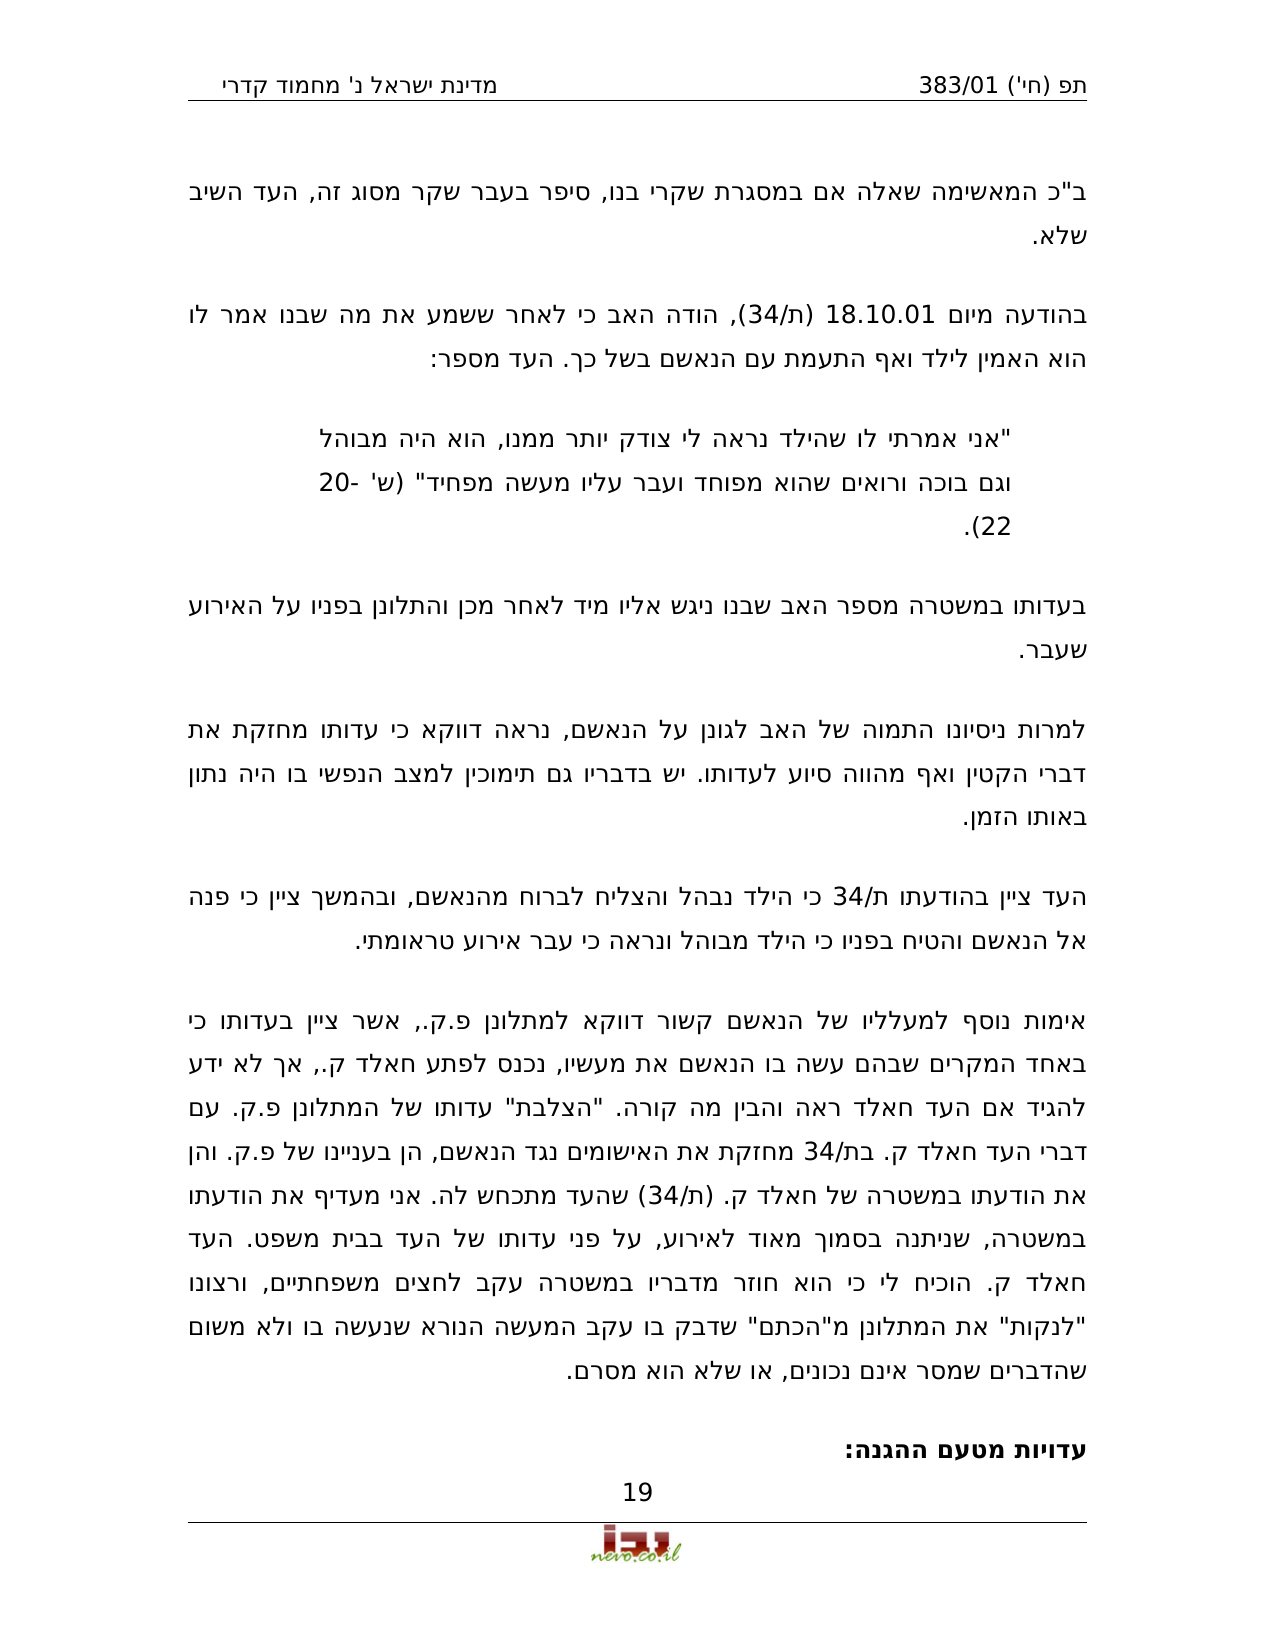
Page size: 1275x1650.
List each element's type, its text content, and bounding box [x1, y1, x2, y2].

text בהודעה מיום 18.10.01 (ת/34), הודה האב כי לאחר ששמע את מה שבנו אמר לו הוא האמין לילד ואף התעמת עם הנאשם בשל כך. העד מספר: [187, 301, 1087, 374]
text בעדותו במשטרה מספר האב שבנו ניגש אליו מיד לאחר מכן והתלונן בפניו על האירוע שעבר. [187, 592, 1087, 664]
text למרות ניסיונו התמוה של האב לגונן על הנאשם, נראה דווקא כי עדותו מחזקת את דברי הקטין ואף מהווה סיוע לעדותו. יש בדבריו גם תימוכין למצב הנפשי בו היה נתון באותו הזמן. [187, 715, 1087, 832]
picture [591, 1524, 683, 1563]
text העד ציין בהודעתו ת/34 כי הילד נבהל והצליח לברוח מהנאשם, ובהמשך ציין כי פנה אל הנאשם והטיח בפניו כי הילד מבוהל ונראה כי עבר אירוע טראומתי. [187, 882, 1087, 955]
text עדויות מטעם ההגנה: [187, 1436, 1087, 1465]
text ב"כ המאשימה שאלה אם במסגרת שקרי בנו, סיפר בעבר שקר מסוג זה, העד השיב שלא. [187, 177, 1087, 250]
text "אני אמרתי לו שהילד נראה לי צודק יותר ממנו, הוא היה מבוהל וגם בוכה ורואים שהוא מפוחד ועבר עליו מעשה מפחיד" (ש' 20-22). [319, 424, 1012, 541]
text אימות נוסף למעלליו של הנאשם קשור דווקא למתלונן פ.ק., אשר ציין בעדותו כי באחד המקרים שבהם עשה בו הנאשם את מעשיו, נכנס לפתע חאלד ק., אך לא ידע להגיד אם העד חאלד ראה והבין מה קורה. "הצלבת" עדותו של המתלונן פ.ק. עם דברי העד חאלד ק. בת/34 מחזקת את האישומים נגד הנאשם, הן בעניינו של פ.ק. והן את הודעתו במשטרה של חאלד ק. (ת/34) שהעד מתכחש לה. אני מעדיף את הודעתו במשטרה, שניתנה בסמוך מאוד לאירוע, על פני עדותו של העד בבית משפט. העד חאלד ק. הוכיח לי כי הוא חוזר מדבריו במשטרה עקב לחצים משפחתיים, ורצונו "לנקות" את המתלונן מ"הכתם" שדבק בו עקב המעשה הנורא שנעשה בו ולא משום שהדברים שמסר אינם נכונים, או שלא הוא מסרם. [187, 1006, 1087, 1385]
